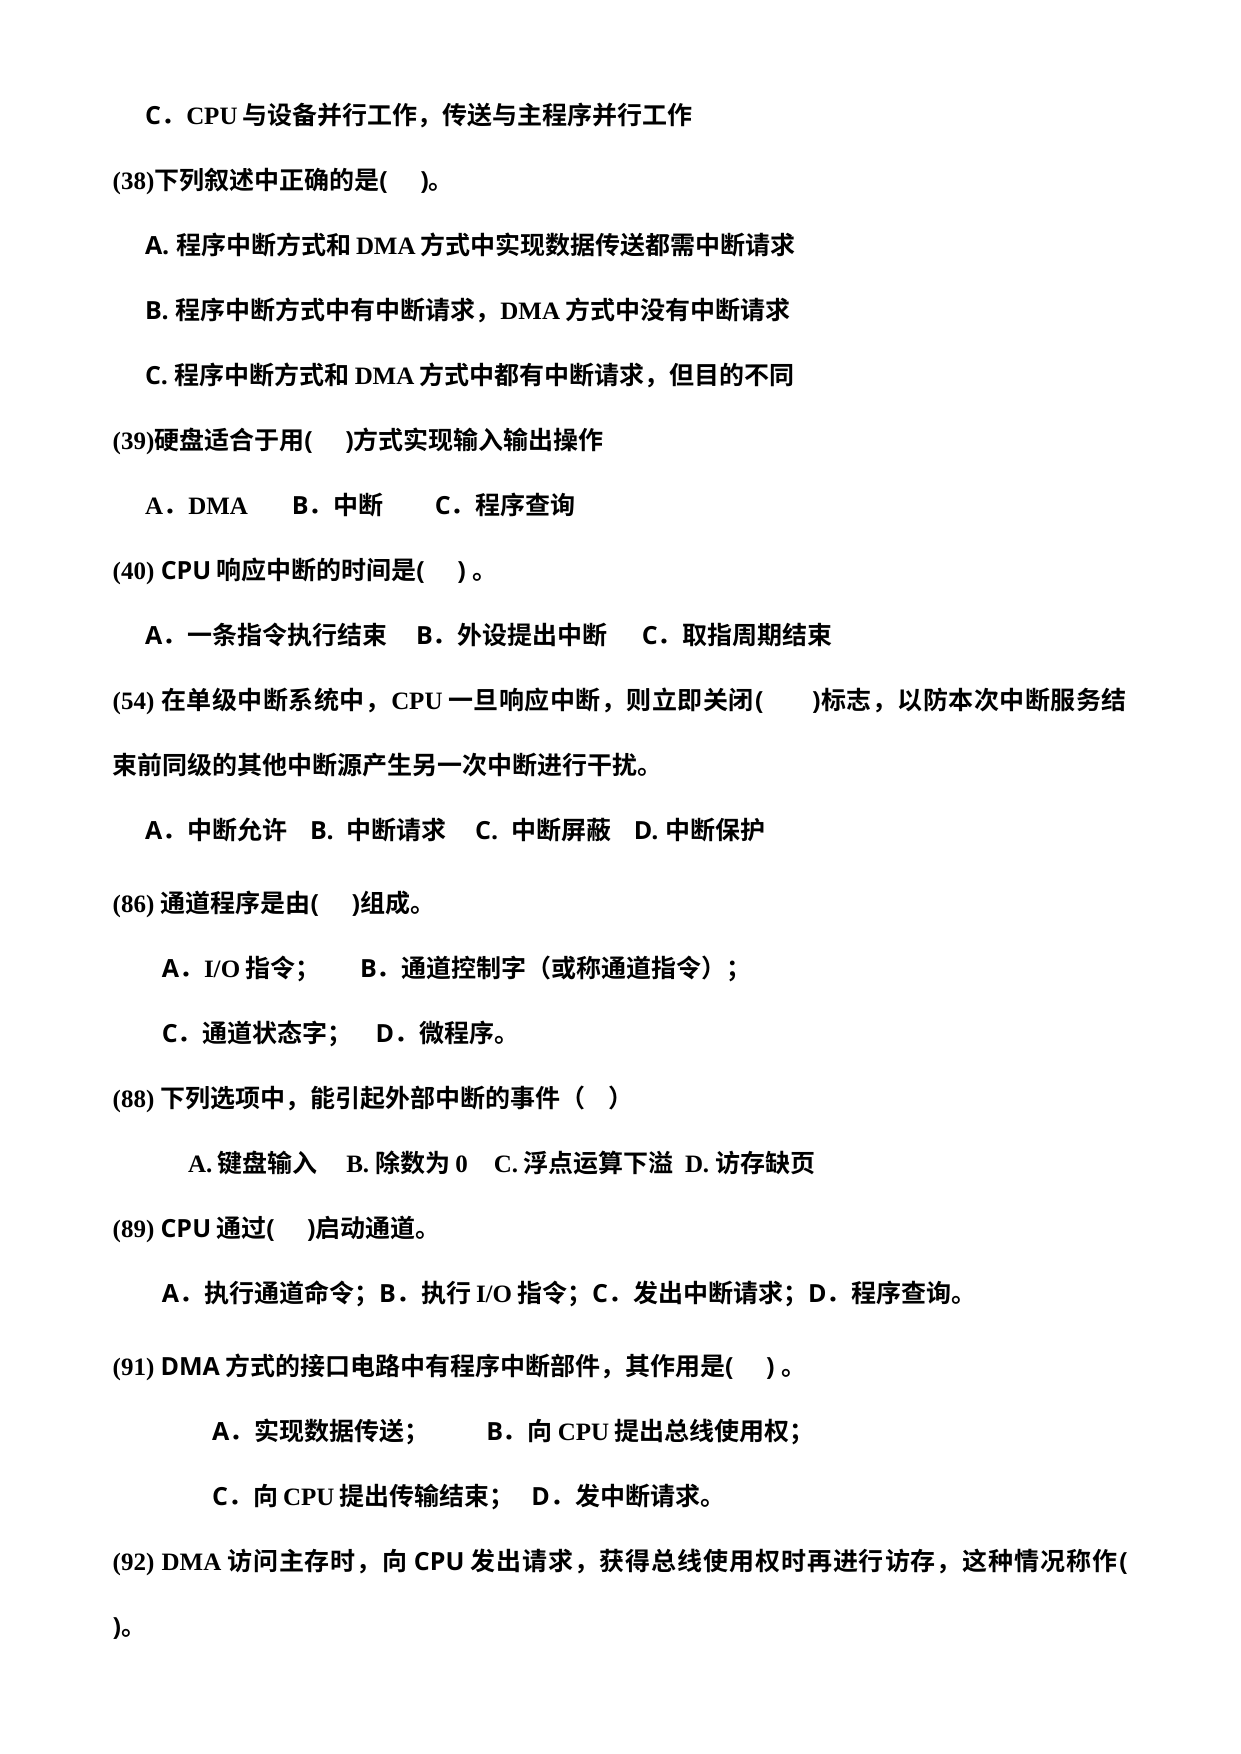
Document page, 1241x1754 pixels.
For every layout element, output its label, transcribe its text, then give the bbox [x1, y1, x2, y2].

text A．DMA B．中断 C．程序查询 [112, 471, 1128, 536]
text (88) 下列选项中，能引起外部中断的事件（ ） [112, 1064, 1128, 1129]
text (40) CPU响应中断的时间是( ) 。 [112, 536, 1128, 601]
text (39)硬盘适合于用( )方式实现输入输出操作 [112, 406, 1128, 471]
text A. 键盘输入 B. 除数为0 C. 浮点运算下溢 D. 访存缺页 [112, 1129, 1128, 1194]
text C. 程序中断方式和DMA方式中都有中断请求，但目的不同 [112, 341, 1128, 406]
text (91) DMA方式的接口电路中有程序中断部件，其作用是( ) 。 [112, 1332, 1128, 1397]
text (54) 在单级中断系统中，CPU一旦响应中断，则立即关闭( )标志，以防本次中断服务结束前同级的其他中断源产生另一次中断进行干扰。 [112, 666, 1128, 796]
text A．中断允许 B. 中断请求 C. 中断屏蔽 D. 中断保护 [112, 796, 1128, 861]
text B. 程序中断方式中有中断请求，DMA方式中没有中断请求 [112, 276, 1128, 341]
text C．通道状态字； D．微程序。 [112, 999, 1128, 1064]
text C．CPU与设备并行工作，传送与主程序并行工作 [112, 81, 1128, 146]
text A．实现数据传送； B．向CPU提出总线使用权； [112, 1397, 1128, 1462]
text A．I/O指令； B．通道控制字（或称通道指令）； [112, 934, 1128, 999]
text (38)下列叙述中正确的是( )。 [112, 146, 1128, 211]
text (89) CPU通过( )启动通道。 [112, 1194, 1128, 1259]
text A．执行通道命令；B．执行I/O指令；C．发出中断请求；D．程序查询。 [112, 1259, 1128, 1324]
text A．一条指令执行结束 B．外设提出中断 C．取指周期结束 [112, 601, 1128, 666]
text A. 程序中断方式和DMA方式中实现数据传送都需中断请求 [112, 211, 1128, 276]
text C．向CPU提出传输结束； D．发中断请求。 [112, 1462, 1128, 1527]
text (92) DMA访问主存时，向CPU发出请求，获得总线使用权时再进行访存，这种情况称作( )。 [112, 1527, 1128, 1657]
text (86) 通道程序是由( )组成。 [112, 869, 1128, 934]
